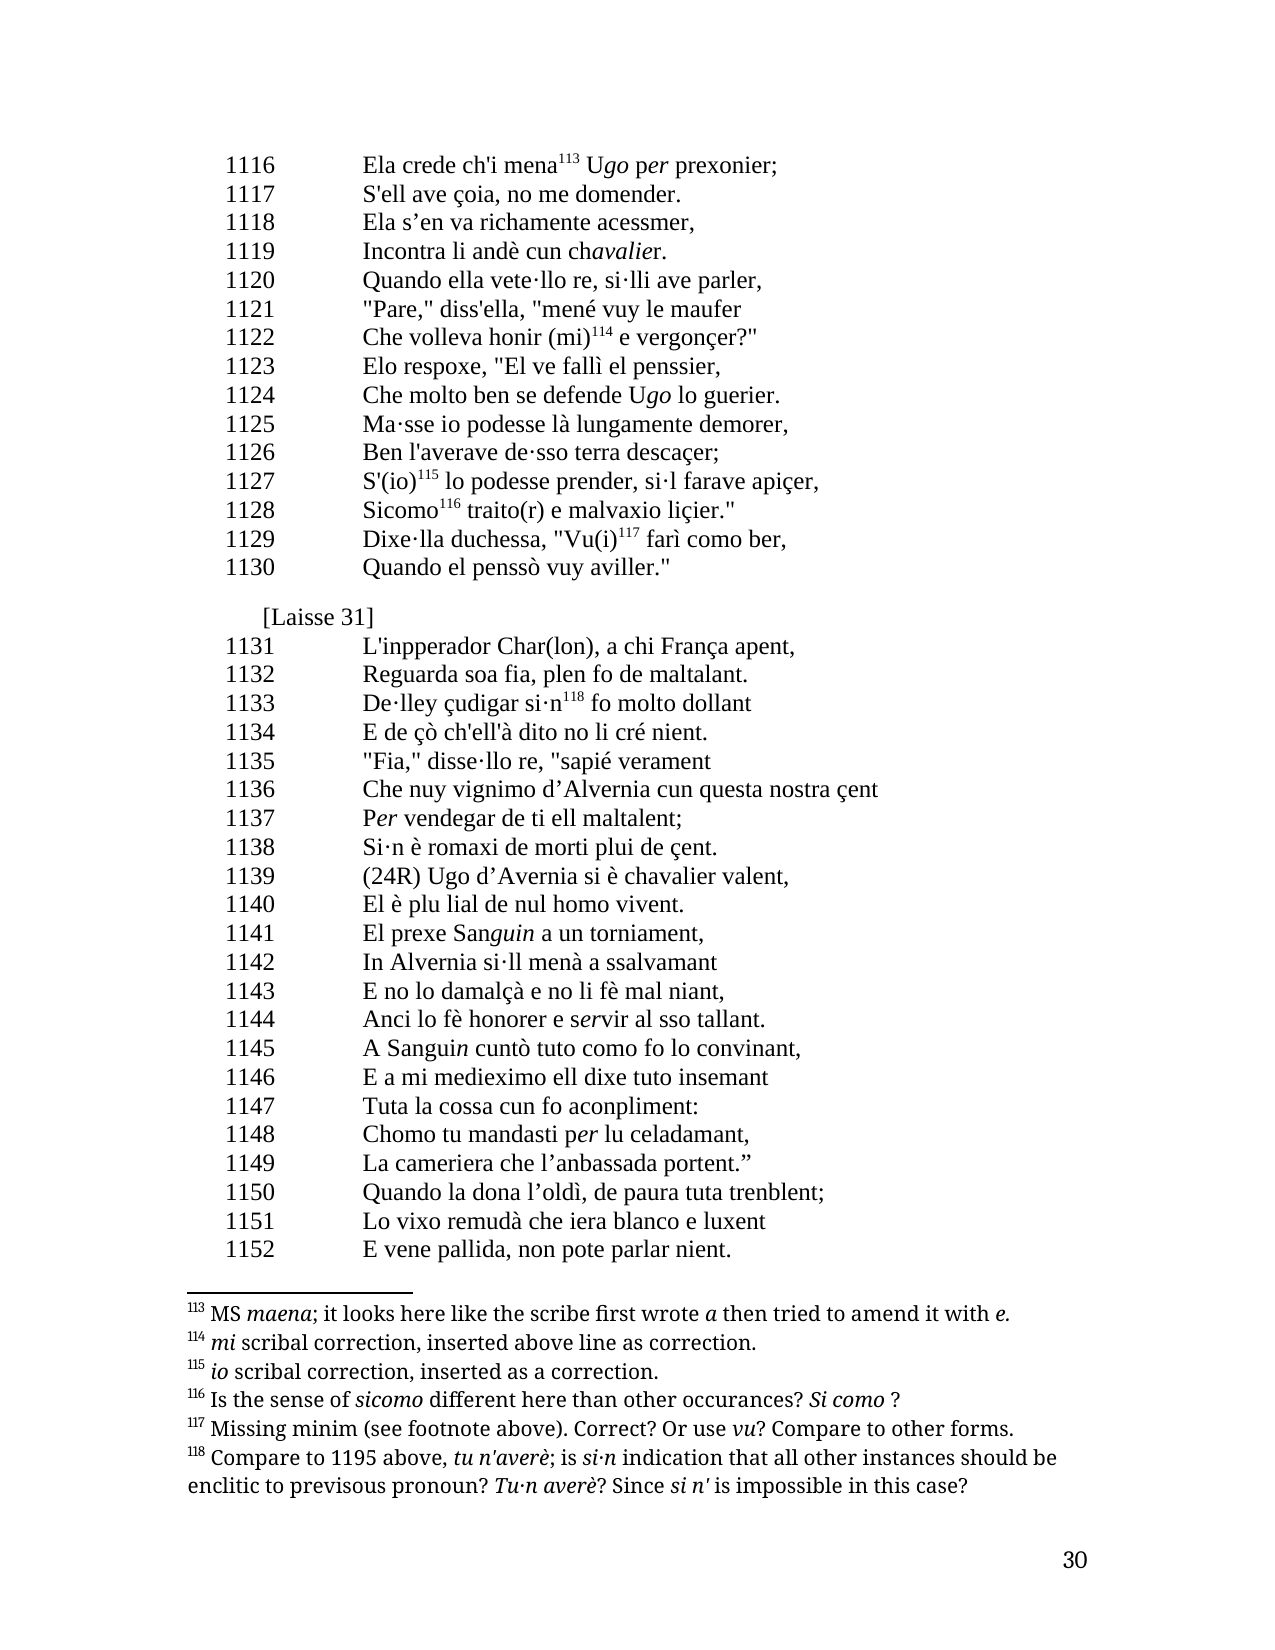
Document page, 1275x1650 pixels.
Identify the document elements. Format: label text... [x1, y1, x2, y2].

list A Sanguin cuntò tuto como fo lo convinant, [225, 1033, 1087, 1062]
list Che nuy vignimo d’Alvernia cun questa nostra çent [225, 774, 1087, 803]
list "Pare," diss'ella, "mené vuy le maufer [225, 294, 1087, 322]
list De·lley çudigar si·n fo molto dollant [225, 688, 1087, 717]
list Per vendegar de ti ell maltalent; [225, 803, 1087, 832]
list Ma·sse io podesse là lungamente demorer, [225, 409, 1087, 437]
list Sicomo traito(r) e malvaxio liçier." [225, 495, 1087, 524]
list Quando ella vete·llo re, si·lli ave parler, [225, 265, 1087, 294]
list Si·n è romaxi de morti plui de çent. [225, 832, 1087, 861]
list E de çò ch'ell'à dito no li cré nient. [225, 717, 1087, 746]
text [Laisse 31] [225, 602, 1087, 631]
list In Alvernia si·ll menà a ssalvamant [225, 947, 1087, 976]
list Ela s’en va richamente acessmer, [225, 207, 1087, 236]
list La cameriera che l’anbassada portent.” [225, 1148, 1087, 1177]
list El prexe Sanguin a un torniament, [225, 918, 1087, 947]
list Dixe·lla duchessa, "Vu(i) farì como ber, [225, 524, 1087, 552]
list S'ell ave çoia, no me domender. [225, 179, 1087, 207]
list Lo vixo remudà che iera blanco e luxent [225, 1206, 1087, 1234]
list E vene pallida, non pote parlar nient. [225, 1234, 1087, 1263]
list Elo respoxe, "El ve fallì el penssier, [225, 351, 1087, 380]
list Che molto ben se defende Ugo lo guerier. [225, 380, 1087, 409]
list Quando el penssò vuy aviller." [225, 552, 1087, 581]
list Ben l'averave de·sso terra descaçer; [225, 437, 1087, 466]
list S'(io) lo podesse prender, si·l farave apiçer, [225, 466, 1087, 495]
list Anci lo fè honorer e servir al sso tallant. [225, 1004, 1087, 1033]
list Chomo tu mandasti per lu celadamant, [225, 1119, 1087, 1148]
list Tuta la cossa cun fo aconpliment: [225, 1091, 1087, 1119]
list Reguarda soa fia, plen fo de maltalant. [225, 659, 1087, 688]
list Che volleva honir (mi) e vergonçer?" [225, 322, 1087, 351]
list "Fia," disse·llo re, "sapié verament [225, 746, 1087, 774]
list El è plu lial de nul homo vivent. [225, 889, 1087, 918]
list Quando la dona l’oldì, de paura tuta trenblent; [225, 1177, 1087, 1206]
list (24R) Ugo d’Avernia si è chavalier valent, [225, 861, 1087, 889]
list E no lo damalçà e no li fè mal niant, [225, 976, 1087, 1004]
list Ela crede ch'i mena Ugo per prexonier; [225, 150, 1087, 179]
list L'inpperador Char(lon), a chi França apent, [225, 631, 1087, 659]
list Incontra li andè cun chavalier. [225, 236, 1087, 265]
list E a mi medieximo ell dixe tuto insemant [225, 1062, 1087, 1091]
